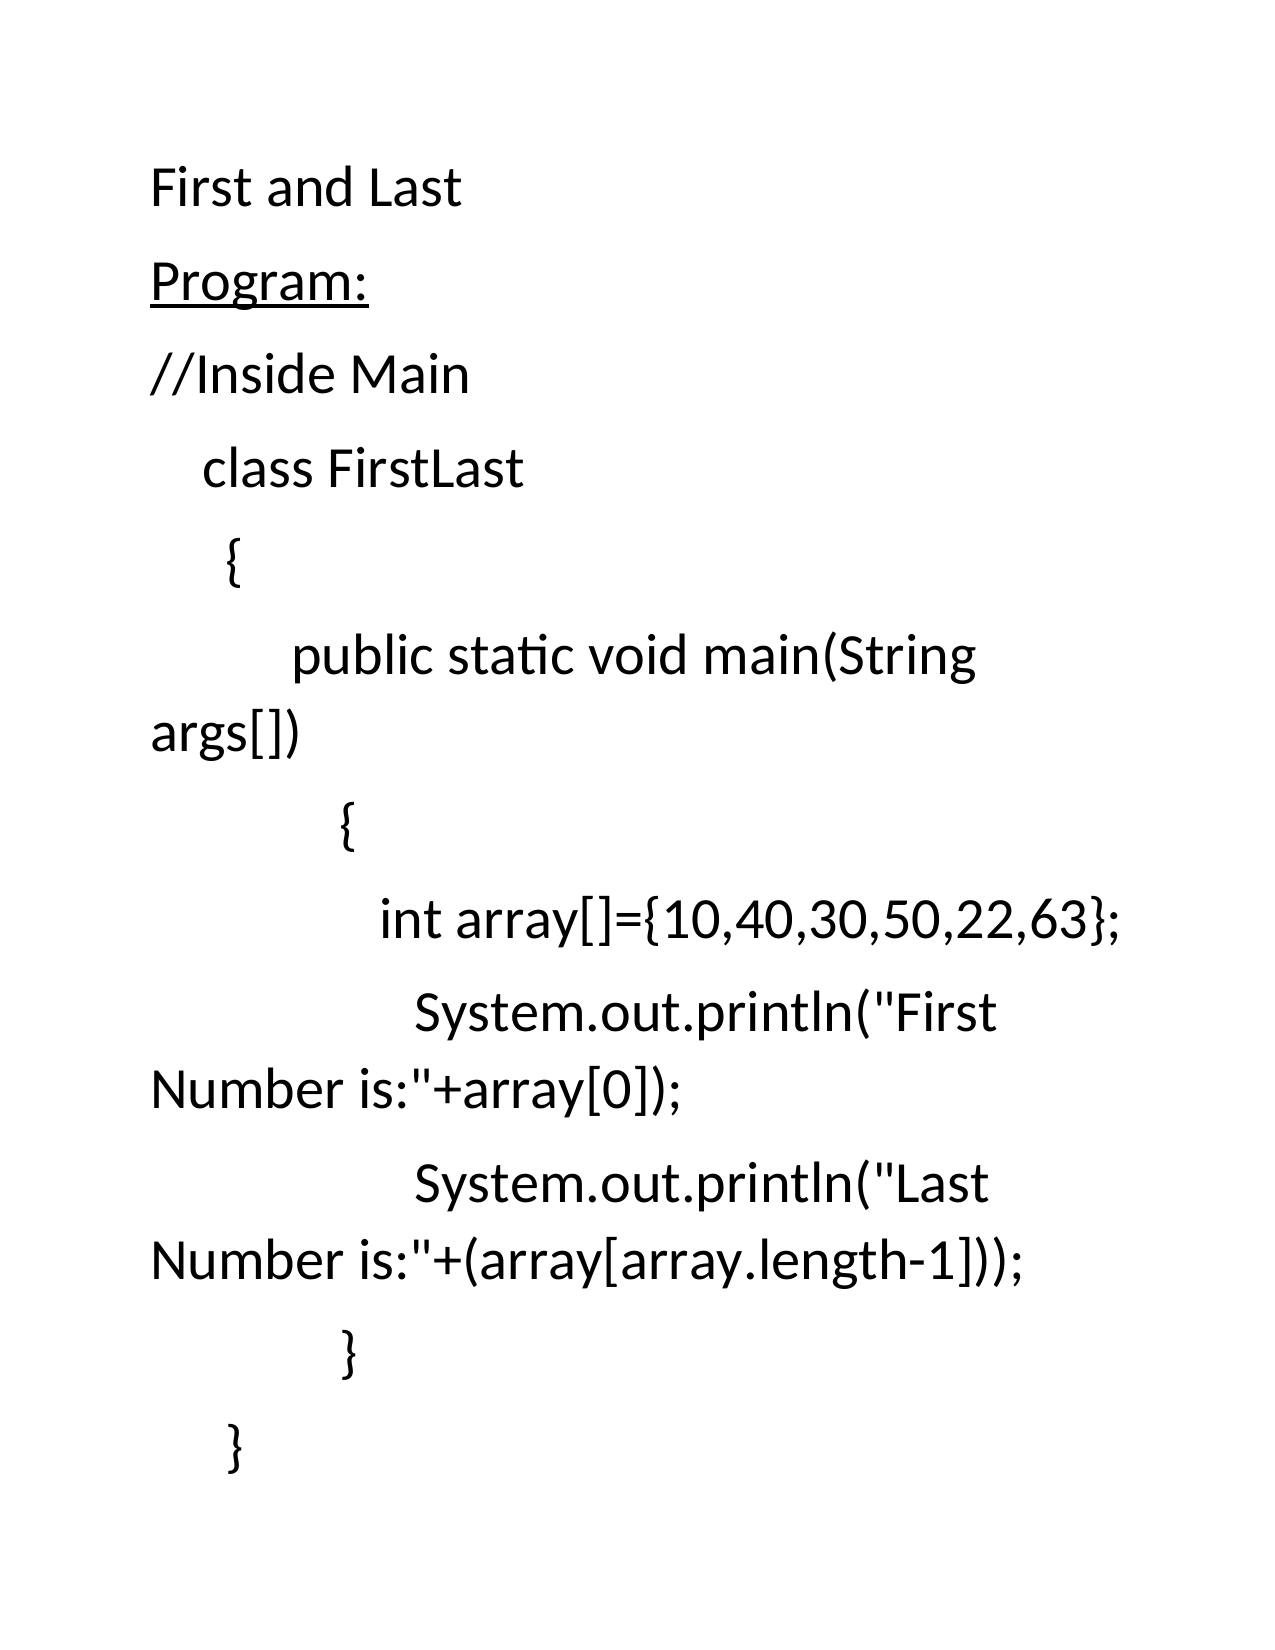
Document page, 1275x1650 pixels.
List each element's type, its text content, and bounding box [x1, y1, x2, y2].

text System.out.println("First Number is:"+array[0]); [150, 975, 1125, 1123]
text { [150, 788, 1125, 859]
text //Inside Main [150, 337, 1125, 408]
text System.out.println("Last Number is:"+(array[array.length-1])); [150, 1146, 1125, 1294]
text int array[]={10,40,30,50,22,63}; [150, 882, 1125, 953]
text } [150, 1409, 1125, 1481]
text First and Last [150, 150, 1125, 221]
text } [150, 1316, 1125, 1387]
text { [150, 524, 1125, 595]
text class FirstLast [150, 431, 1125, 502]
text Program: [150, 243, 1125, 315]
text public static void main(String args[]) [150, 618, 1125, 766]
